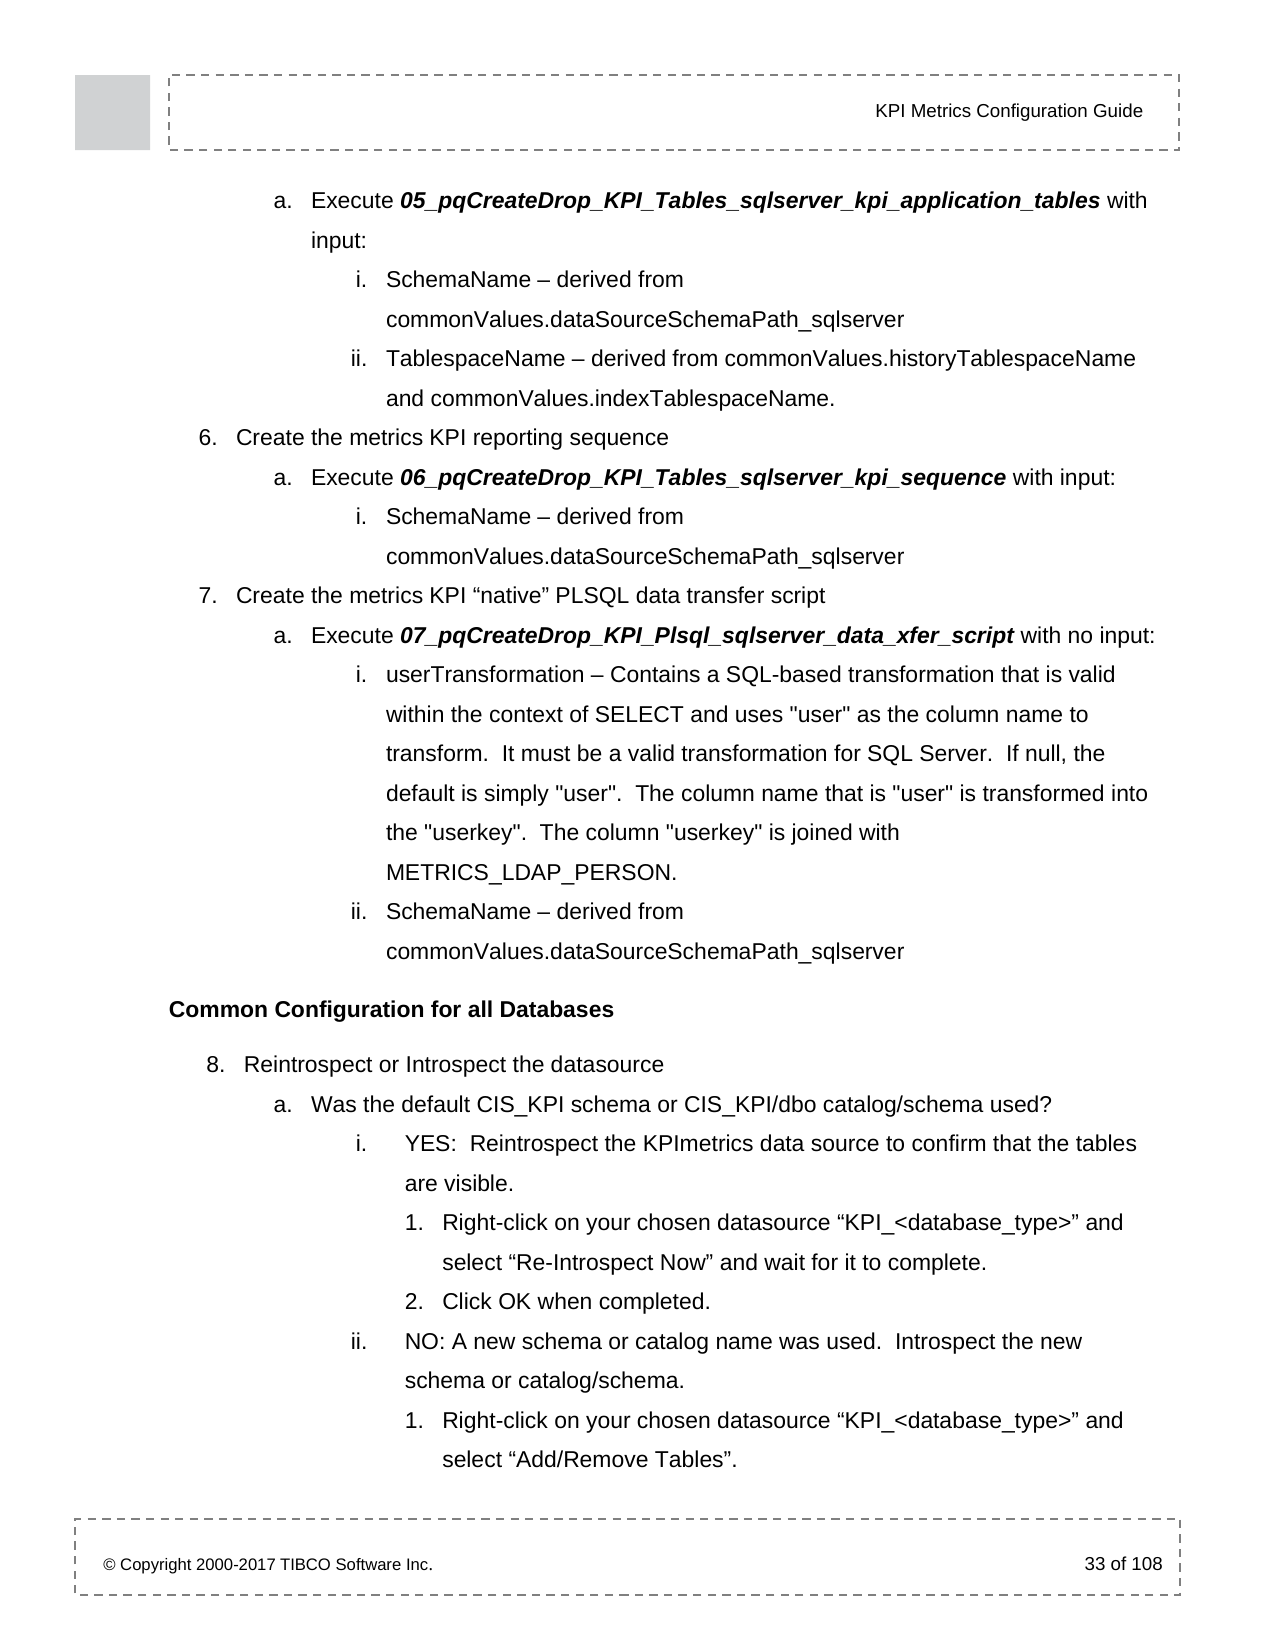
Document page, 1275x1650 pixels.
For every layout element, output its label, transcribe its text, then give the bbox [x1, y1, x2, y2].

list Reintrospect or Introspect the datasource [206, 1051, 1162, 1078]
list Right-click on your chosen datasource “KPI_<database_type>” and select “Re-Introspect Now” and wait for it to complete. [404, 1209, 1162, 1275]
list Execute 06_pqCreateDrop_KPI_Tables_sqlserver_kpi_sequence with input: [273, 464, 1162, 490]
subtitle Common Configuration for all Databases [169, 996, 1162, 1022]
list Create the metrics KPI reporting sequence [198, 424, 1162, 451]
list Execute 05_pqCreateDrop_KPI_Tables_sqlserver_kpi_application_tables with input: [273, 187, 1162, 253]
list SchemaName – derived from commonValues.dataSourceSchemaPath_sqlserver [367, 898, 1162, 964]
list Was the default CIS_KPI schema or CIS_KPI/dbo catalog/schema used? [273, 1091, 1162, 1117]
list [367, 345, 1162, 411]
list YES: Reintrospect the KPImetrics data source to confirm that the tables are visible. [367, 1130, 1162, 1196]
list NO: A new schema or catalog name was used. Introspect the new schema or catalog/schema. [367, 1328, 1162, 1393]
list Right-click on your chosen datasource “KPI_<database_type>” and select “Add/Remove Tables”. [404, 1407, 1162, 1472]
list Execute 07_pqCreateDrop_KPI_Plsql_sqlserver_data_xfer_script with no input: [273, 622, 1162, 648]
list Click OK when completed. [404, 1288, 1162, 1314]
list SchemaName – derived from commonValues.dataSourceSchemaPath_sqlserver [367, 266, 1162, 332]
list SchemaName – derived from commonValues.dataSourceSchemaPath_sqlserver [367, 503, 1162, 569]
list Create the metrics KPI “native” PLSQL data transfer script [198, 582, 1162, 609]
list userTransformation – Contains a SQL-based transformation that is valid within the context of SELECT and uses "user" as the column name to transform. It must be a valid transformation for SQL Server. If null, the default is simply "user". The column name that is "user" is transformed into the "userkey". The column "userkey" is joined with METRICS_LDAP_PERSON. [367, 661, 1162, 885]
